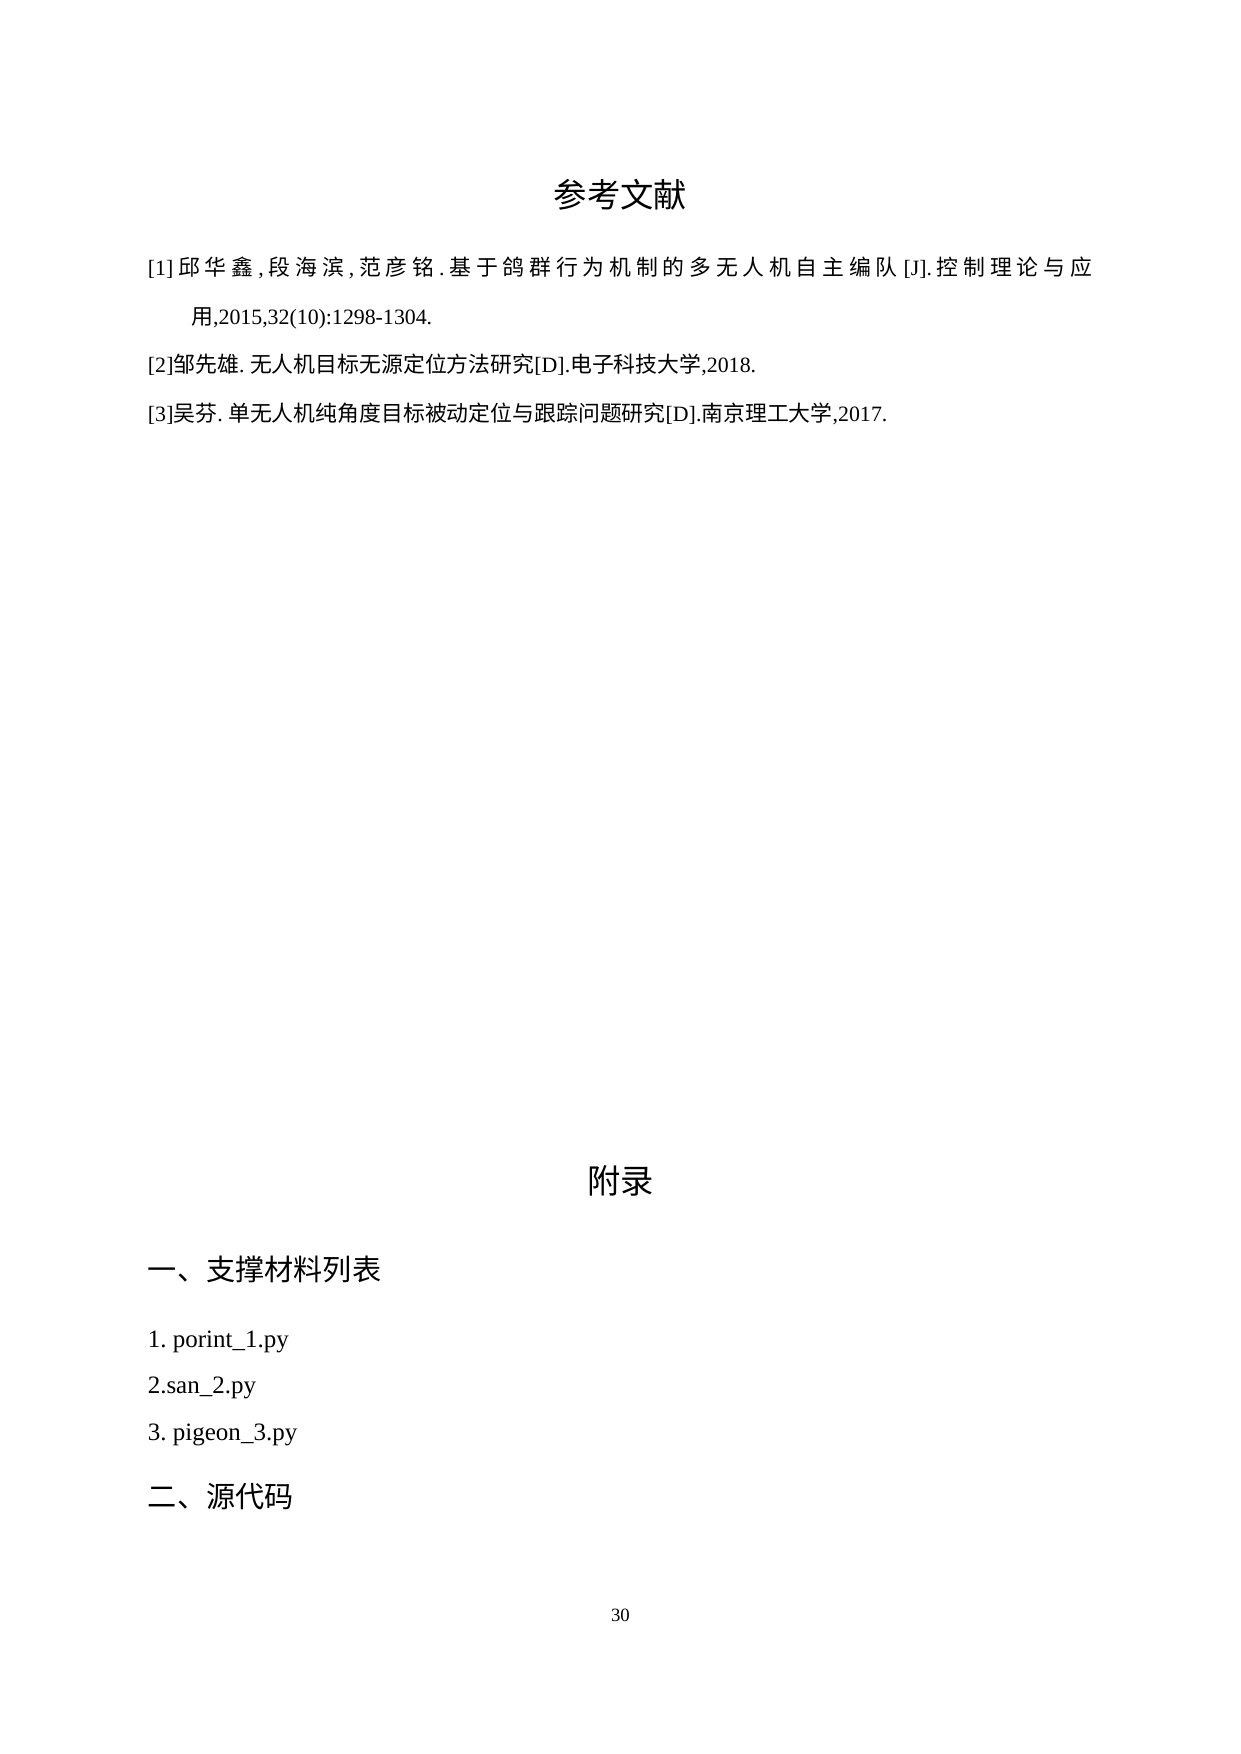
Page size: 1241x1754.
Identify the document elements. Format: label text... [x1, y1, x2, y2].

text [1]邱华鑫,段海滨,范彦铭.基于鸽群行为机制的多无人机自主编队[J].控制理论与应用,2015,32(10):1298-1304. [148, 250, 1092, 331]
text 1. porint_1.py [148, 1322, 1092, 1354]
text 附录 [148, 1147, 1092, 1212]
text 二、源代码 [148, 1462, 1092, 1527]
text [3]吴芬. 单无人机纯角度目标被动定位与跟踪问题研究[D].南京理工大学,2017. [148, 395, 1092, 428]
text [2]邹先雄. 无人机目标无源定位方法研究[D].电子科技大学,2018. [148, 347, 1092, 379]
text 2.san_2.py [148, 1369, 1092, 1401]
text 3. pigeon_3.py [148, 1416, 1092, 1448]
text 参考文献 [148, 161, 1092, 226]
text 一、支撑材料列表 [148, 1236, 1092, 1301]
